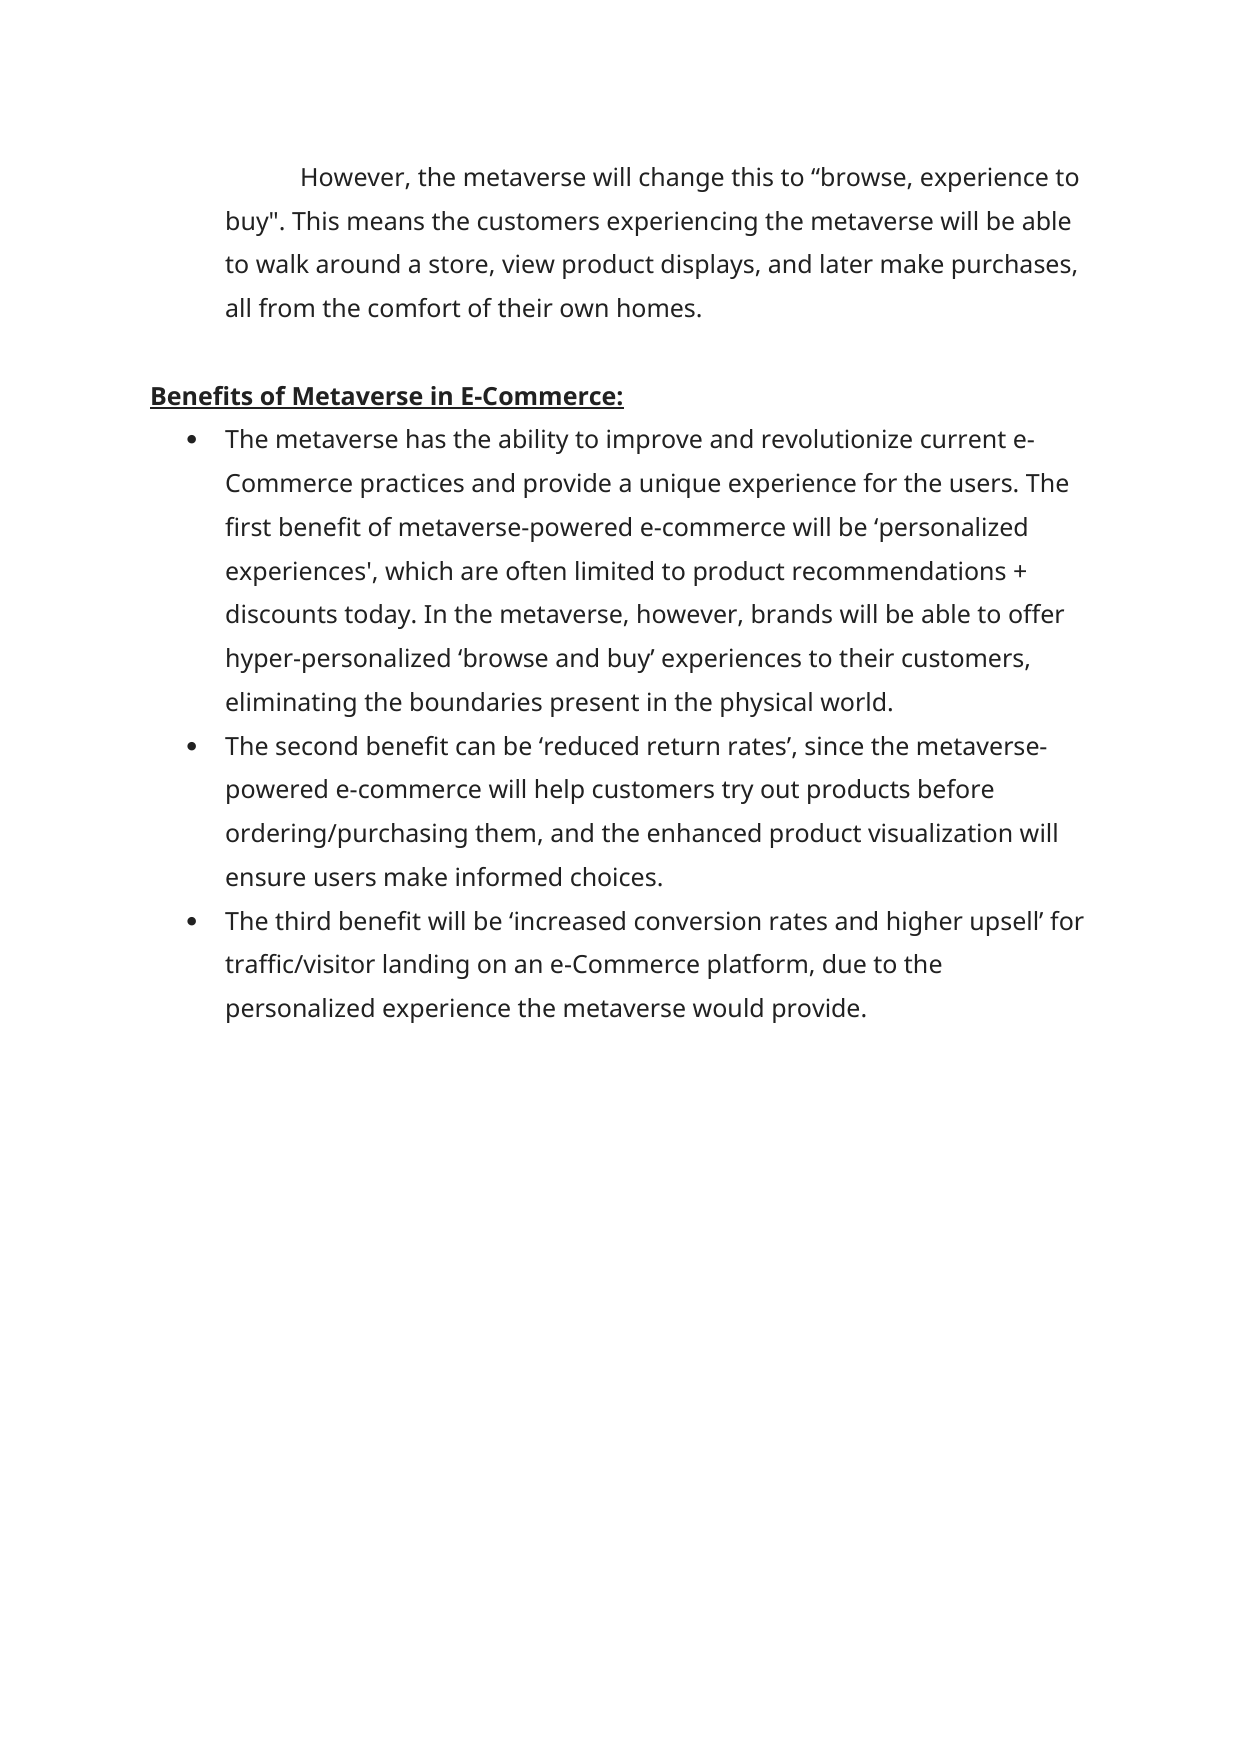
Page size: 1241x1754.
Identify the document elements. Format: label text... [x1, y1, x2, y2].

list The third benefit will be ‘increased conversion rates and higher upsell’ for traffic/visitor landing on an e-Commerce platform, due to the personalized experience the metaverse would provide. [187, 894, 1090, 1025]
list The metaverse has the ability to improve and revolutionize current e-Commerce practices and provide a unique experience for the users. The first benefit of metaverse-powered e-commerce will be ‘personalized experiences', which are often limited to product recommendations + discounts today. In the metaverse, however, brands will be able to offer hyper-personalized ‘browse and buy’ experiences to their customers, eliminating the boundaries present in the physical world. [187, 412, 1090, 719]
text However, the metaverse will change this to “browse, experience to buy". This means the customers experiencing the metaverse will be able to walk around a store, view product displays, and later make purchases, all from the comfort of their own homes. [225, 150, 1090, 325]
text Benefits of Metaverse in E-Commerce: [150, 369, 1090, 412]
list The second benefit can be ‘reduced return rates’, since the metaverse-powered e-commerce will help customers try out products before ordering/purchasing them, and the enhanced product visualization will ensure users make informed choices. [187, 719, 1090, 894]
